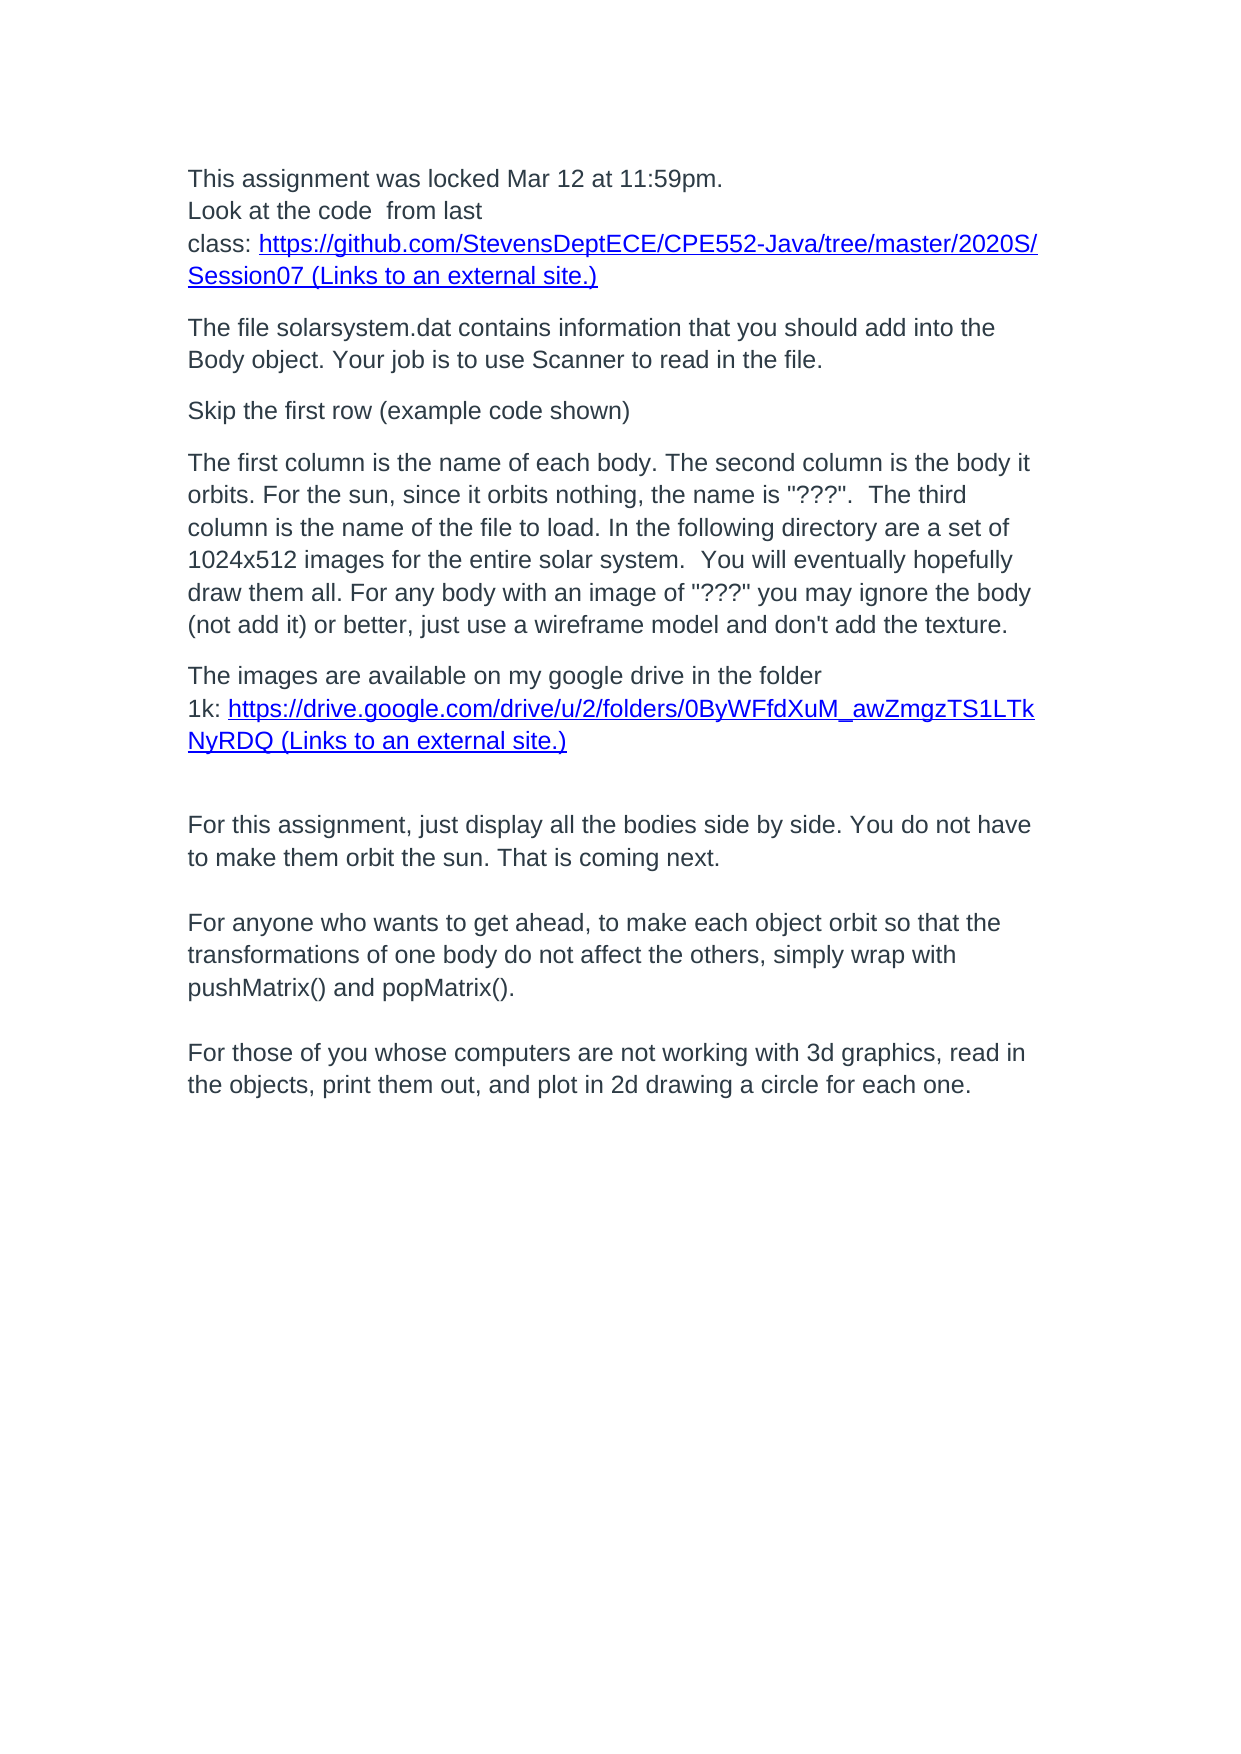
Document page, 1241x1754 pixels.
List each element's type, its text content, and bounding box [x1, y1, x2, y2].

text Skip the first row (example code shown) [187, 394, 1053, 427]
text The file solarsystem.dat contains information that you should add into the Body object. Your job is to use Scanner to read in the file. [187, 311, 1053, 376]
text Look at the code from last class: https://github.com/StevensDeptECE/CPE552-Java/tree/master/2020S/Session07 (Links to an external site.) [187, 194, 1053, 292]
text This assignment was locked Mar 12 at 11:59pm. [187, 162, 1053, 194]
text The first column is the name of each body. The second column is the body it orbits. For the sun, since it orbits nothing, the name is "???". The third column is the name of the file to load. In the following directory are a set of 1024x512 images for the entire solar system. You will eventually hopefully draw them all. For any body with an image of "???" you may ignore the body (not add it) or better, just use a wireframe model and don't add the texture. [187, 446, 1053, 641]
text The images are available on my google drive in the folder 1k: https://drive.google.com/drive/u/2/folders/0ByWFfdXuM_awZmgzTS1LTkNyRDQ (Links to an external site.) [187, 659, 1053, 757]
text For this assignment, just display all the bodies side by side. You do not have to make them orbit the sun. That is coming next. For anyone who wants to get ahead, to make each object orbit so that the transformations of one body do not affect the others, simply wrap with pushMatrix() and popMatrix(). For those of you whose computers are not working with 3d graphics, read in the objects, print them out, and plot in 2d drawing a circle for each one. [187, 776, 1053, 1101]
